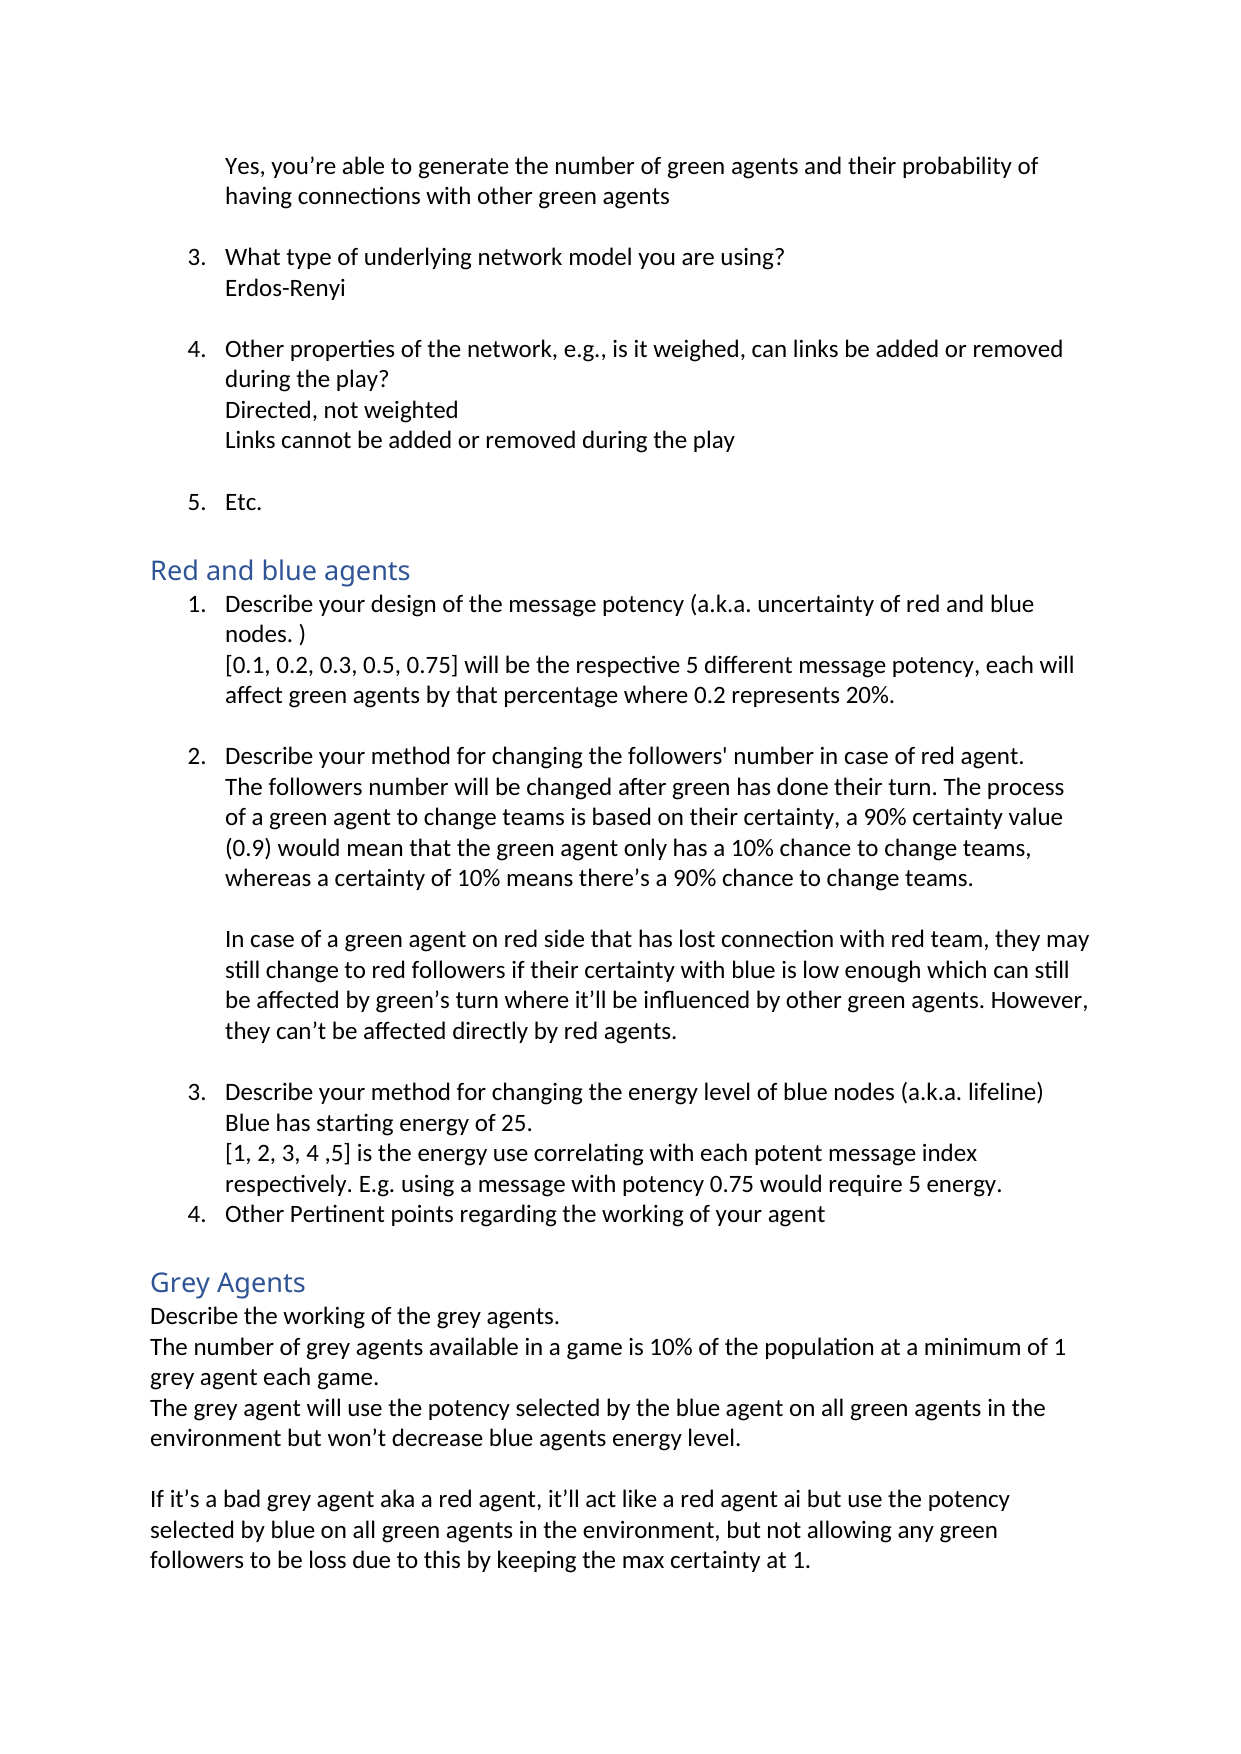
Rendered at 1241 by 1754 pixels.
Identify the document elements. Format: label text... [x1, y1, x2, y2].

list In case of a green agent on red side that has lost connection with red team, they may still change to red followers if their certainty with blue is low enough which can still be affected by green’s turn where it’ll be influenced by other green agents. However, they can’t be affected directly by red agents. [225, 923, 1090, 1046]
subtitle Red and blue agents [150, 551, 1090, 588]
list What type of underlying network model you are using? [187, 242, 1090, 272]
list Yes, you’re able to generate the number of green agents and their probability of having connections with other green agents [225, 150, 1090, 211]
text Links cannot be added or removed during the play [225, 425, 1090, 455]
list [1, 2, 3, 4 ,5] is the energy use correlating with each potent message index respectively. E.g. using a message with potency 0.75 would require 5 energy. [225, 1137, 1090, 1198]
text If it’s a bad grey agent aka a red agent, it’ll act like a red agent ai but use the potency selected by blue on all green agents in the environment, but not allowing any green followers to be loss due to this by keeping the max certainty at 1. [150, 1483, 1090, 1575]
list Other properties of the network, e.g., is it weighed, can links be added or removed during the play? [187, 333, 1090, 394]
list The followers number will be changed after green has done their turn. The process of a green agent to change teams is based on their certainty, a 90% certainty value (0.9) would mean that the green agent only has a 10% chance to change teams, whereas a certainty of 10% means there’s a 90% chance to change teams. [225, 771, 1090, 893]
text The number of grey agents available in a game is 10% of the population at a minimum of 1 grey agent each game. [150, 1331, 1090, 1392]
text The grey agent will use the potency selected by the blue agent on all green agents in the environment but won’t decrease blue agents energy level. [150, 1392, 1090, 1453]
text Describe the working of the grey agents. [150, 1300, 1090, 1331]
list Describe your method for changing the energy level of blue nodes (a.k.a. lifeline) [187, 1076, 1090, 1107]
list Describe your method for changing the followers' number in case of red agent. [187, 740, 1090, 771]
subtitle Grey Agents [150, 1263, 1090, 1300]
list Other Pertinent points regarding the working of your agent [187, 1198, 1090, 1229]
list [0.1, 0.2, 0.3, 0.5, 0.75] will be the respective 5 different message potency, each will affect green agents by that percentage where 0.2 represents 20%. [225, 649, 1090, 710]
list Etc. [187, 486, 1090, 516]
list Blue has starting energy of 25. [225, 1107, 1090, 1137]
text Directed, not weighted [225, 394, 1090, 425]
list Describe your design of the message potency (a.k.a. uncertainty of red and blue nodes. ) [187, 588, 1090, 649]
list Erdos-Renyi [225, 272, 1090, 303]
